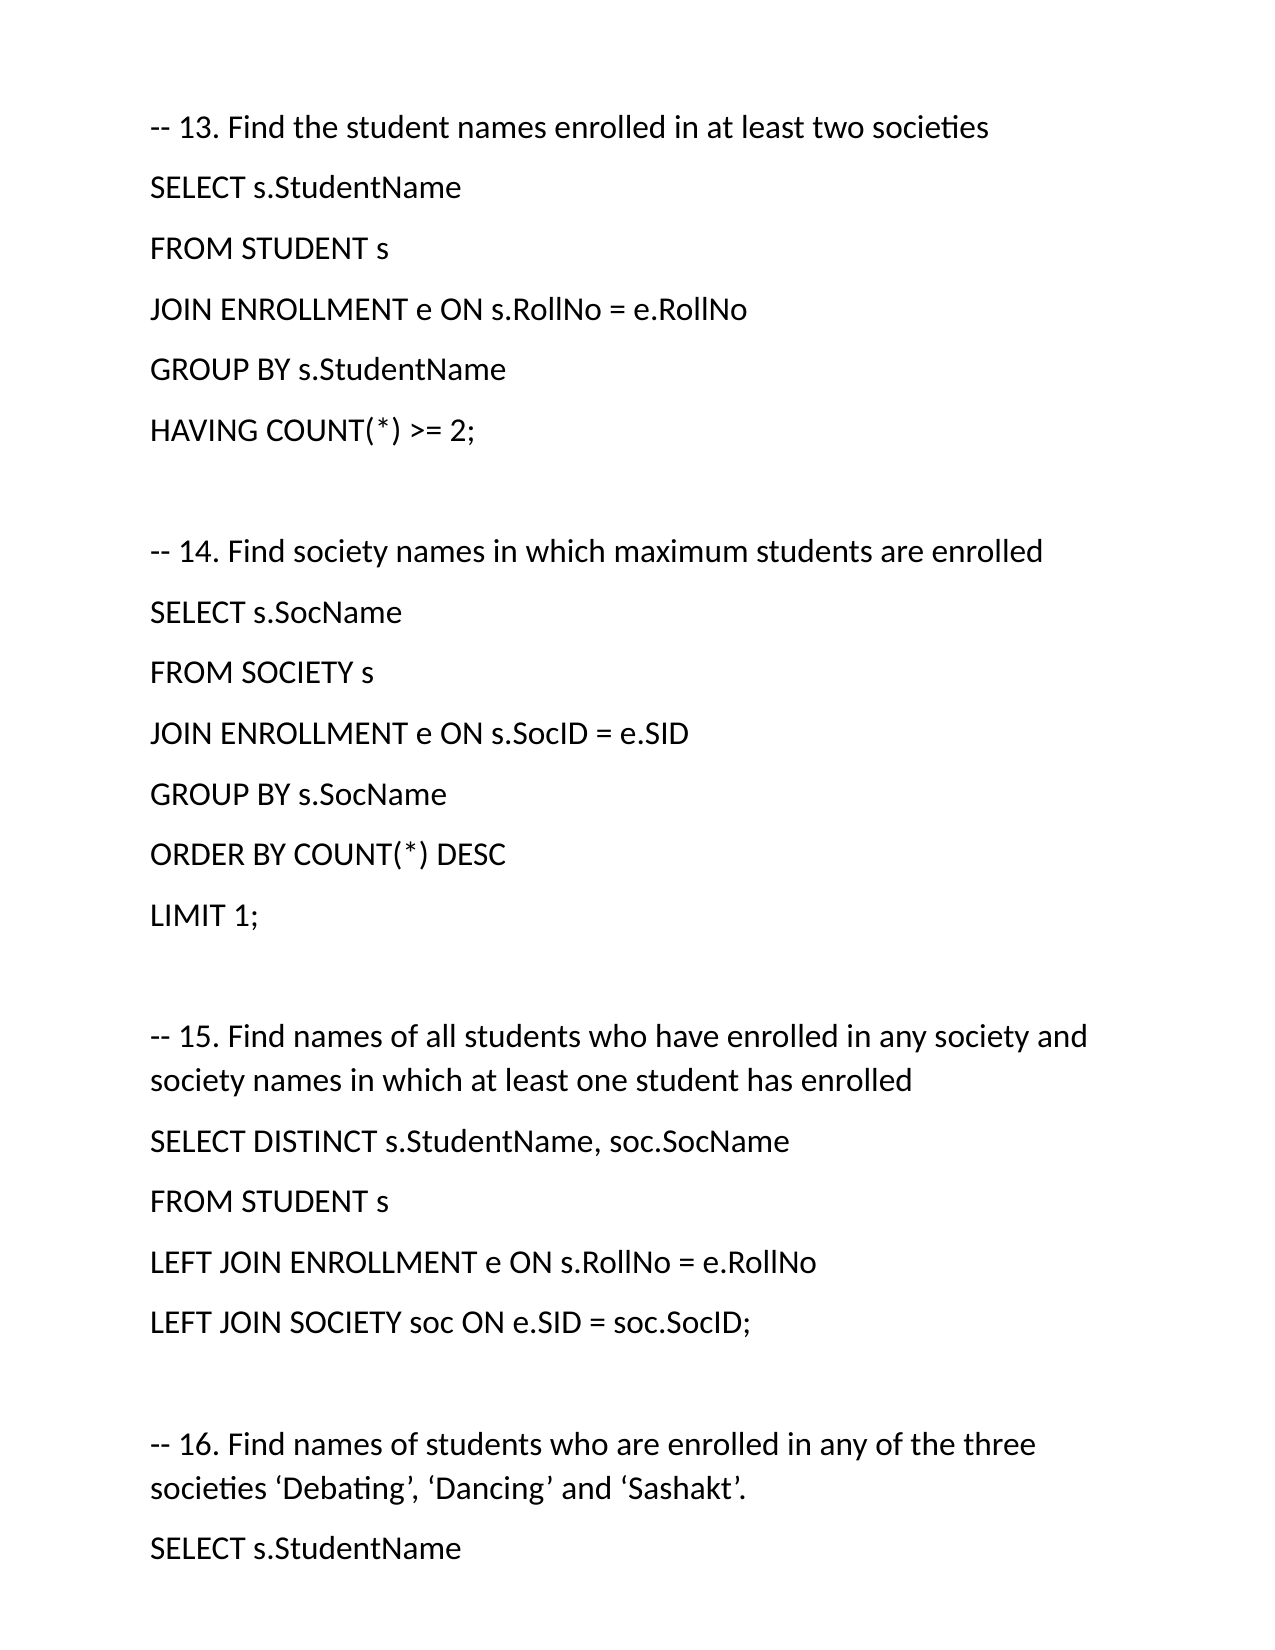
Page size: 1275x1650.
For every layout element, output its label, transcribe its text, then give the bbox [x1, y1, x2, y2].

text -- 13. Find the student names enrolled in at least two societies [150, 106, 1125, 146]
text SELECT s.StudentName [150, 166, 1125, 207]
text GROUP BY s.StudentName [150, 348, 1125, 389]
text JOIN ENROLLMENT e ON s.RollNo = e.RollNo [150, 287, 1125, 328]
text -- 16. Find names of students who are enrolled in any of the three societies ‘Debating’, ‘Dancing’ and ‘Sashakt’. [150, 1423, 1125, 1507]
text -- 15. Find names of all students who have enrolled in any society and society names in which at least one student has enrolled [150, 1015, 1125, 1100]
text SELECT DISTINCT s.StudentName, soc.SocName [150, 1119, 1125, 1160]
text HAVING COUNT(*) >= 2; [150, 409, 1125, 449]
text LIMIT 1; [150, 894, 1125, 934]
text LEFT JOIN ENROLLMENT e ON s.RollNo = e.RollNo [150, 1241, 1125, 1282]
text SELECT s.StudentName [150, 1527, 1125, 1568]
text GROUP BY s.SocName [150, 772, 1125, 813]
text FROM STUDENT s [150, 227, 1125, 268]
text LEFT JOIN SOCIETY soc ON e.SID = soc.SocID; [150, 1301, 1125, 1342]
text FROM SOCIETY s [150, 651, 1125, 692]
text JOIN ENROLLMENT e ON s.SocID = e.SID [150, 712, 1125, 753]
text FROM STUDENT s [150, 1180, 1125, 1221]
text -- 14. Find society names in which maximum students are enrolled [150, 530, 1125, 571]
text SELECT s.SocName [150, 591, 1125, 631]
text ORDER BY COUNT(*) DESC [150, 833, 1125, 874]
